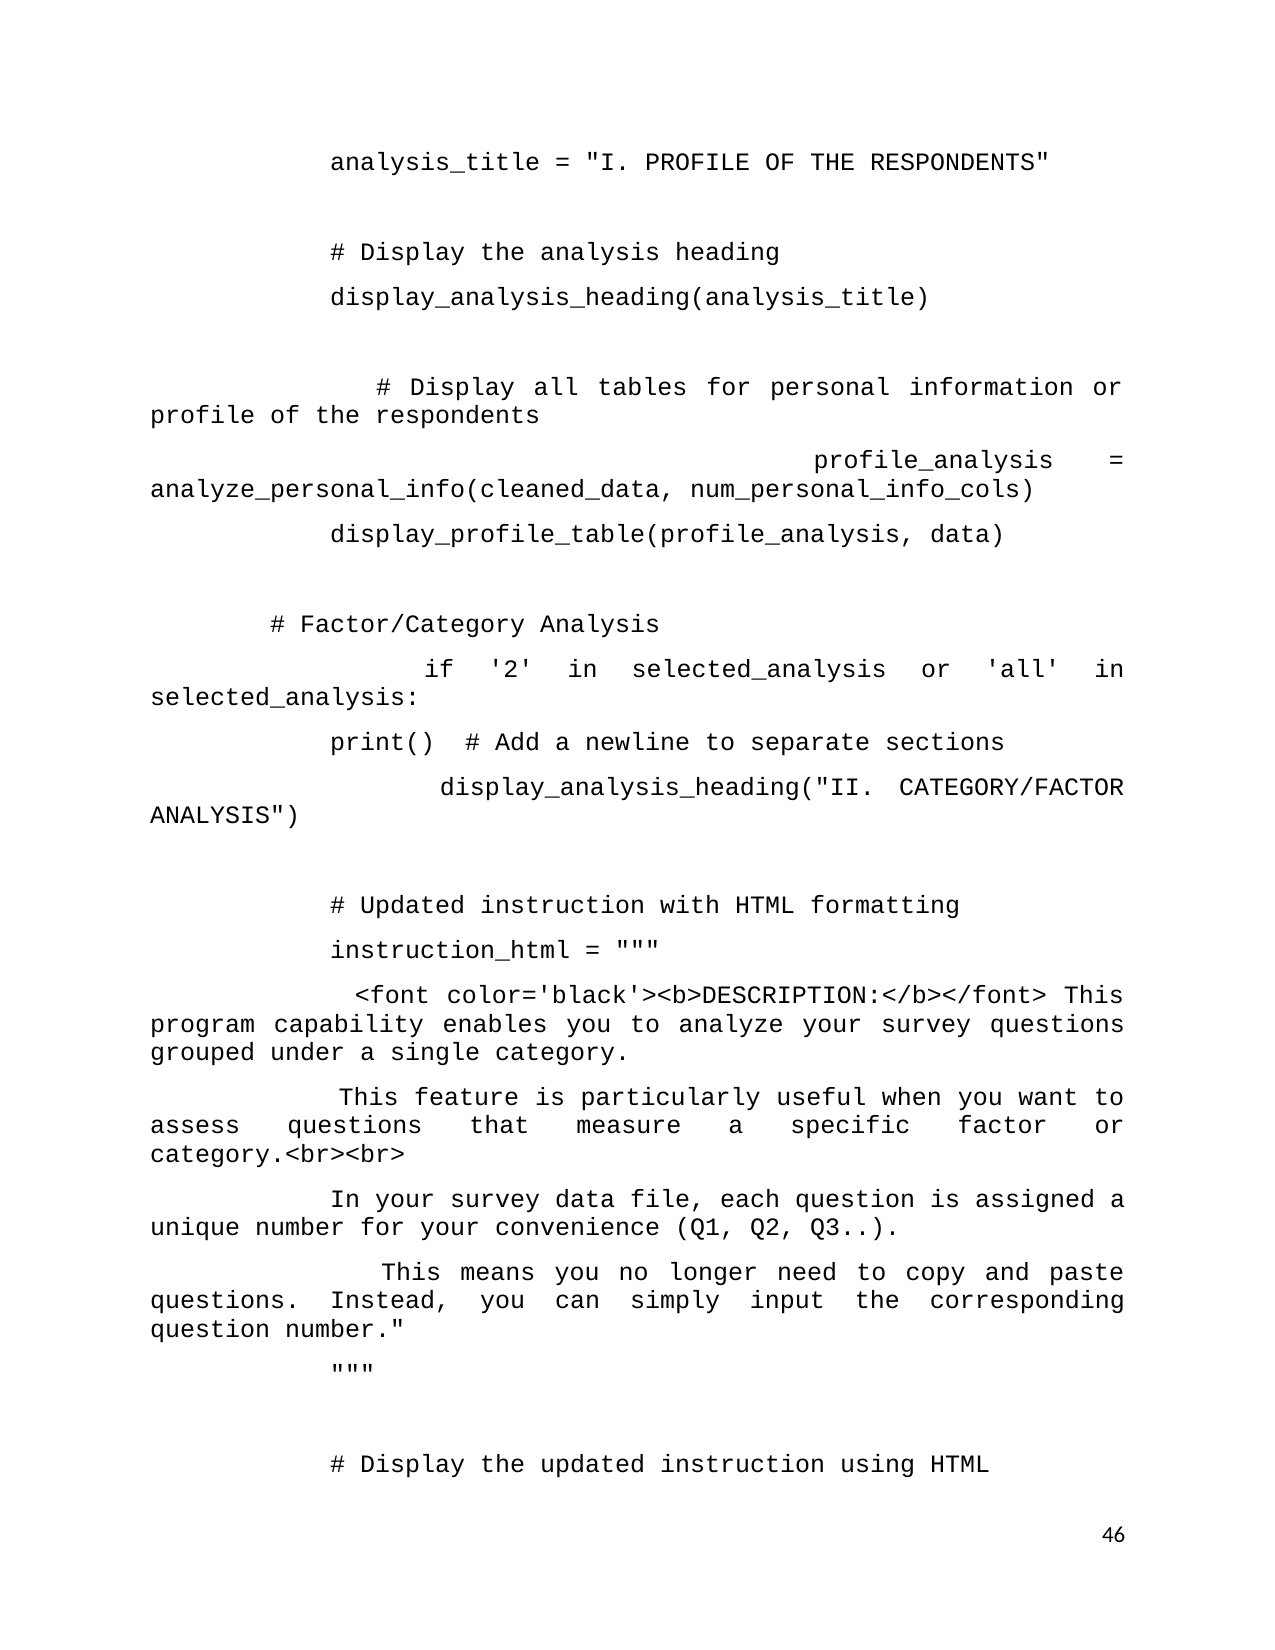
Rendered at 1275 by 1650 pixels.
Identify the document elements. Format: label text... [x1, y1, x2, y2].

text if '2' in selected_analysis or 'all' in selected_analysis: [150, 656, 1125, 713]
text This feature is particularly useful when you want to assess questions that measure a specific factor or category.<br><br> [150, 1085, 1125, 1170]
text profile_analysis = analyze_personal_info(cleaned_data, num_personal_info_cols) [150, 448, 1125, 505]
text display_analysis_heading("II. CATEGORY/FACTOR ANALYSIS") [150, 775, 1125, 831]
text """ [150, 1361, 1125, 1390]
text instruction_html = """ [150, 938, 1125, 966]
text # Updated instruction with HTML formatting [150, 893, 1125, 921]
text analysis_title = "I. PROFILE OF THE RESPONDENTS" [150, 150, 1125, 178]
text # Display all tables for personal information or profile of the respondents [150, 375, 1125, 431]
text <font color='black'><b>DESCRIPTION:</b></font> This program capability enables you to analyze your survey questions grouped under a single category. [150, 983, 1125, 1068]
text # Factor/Category Analysis [150, 611, 1125, 640]
text print() # Add a newline to separate sections [150, 730, 1125, 758]
text # Display the analysis heading [150, 240, 1125, 268]
text In your survey data file, each question is assigned a unique number for your convenience (Q1, Q2, Q3..). [150, 1186, 1125, 1243]
text This means you no longer need to copy and paste questions. Instead, you can simply input the corresponding question number." [150, 1260, 1125, 1345]
text display_profile_table(profile_analysis, data) [150, 521, 1125, 550]
text display_analysis_heading(analysis_title) [150, 285, 1125, 313]
text # Display the updated instruction using HTML [150, 1451, 1125, 1480]
